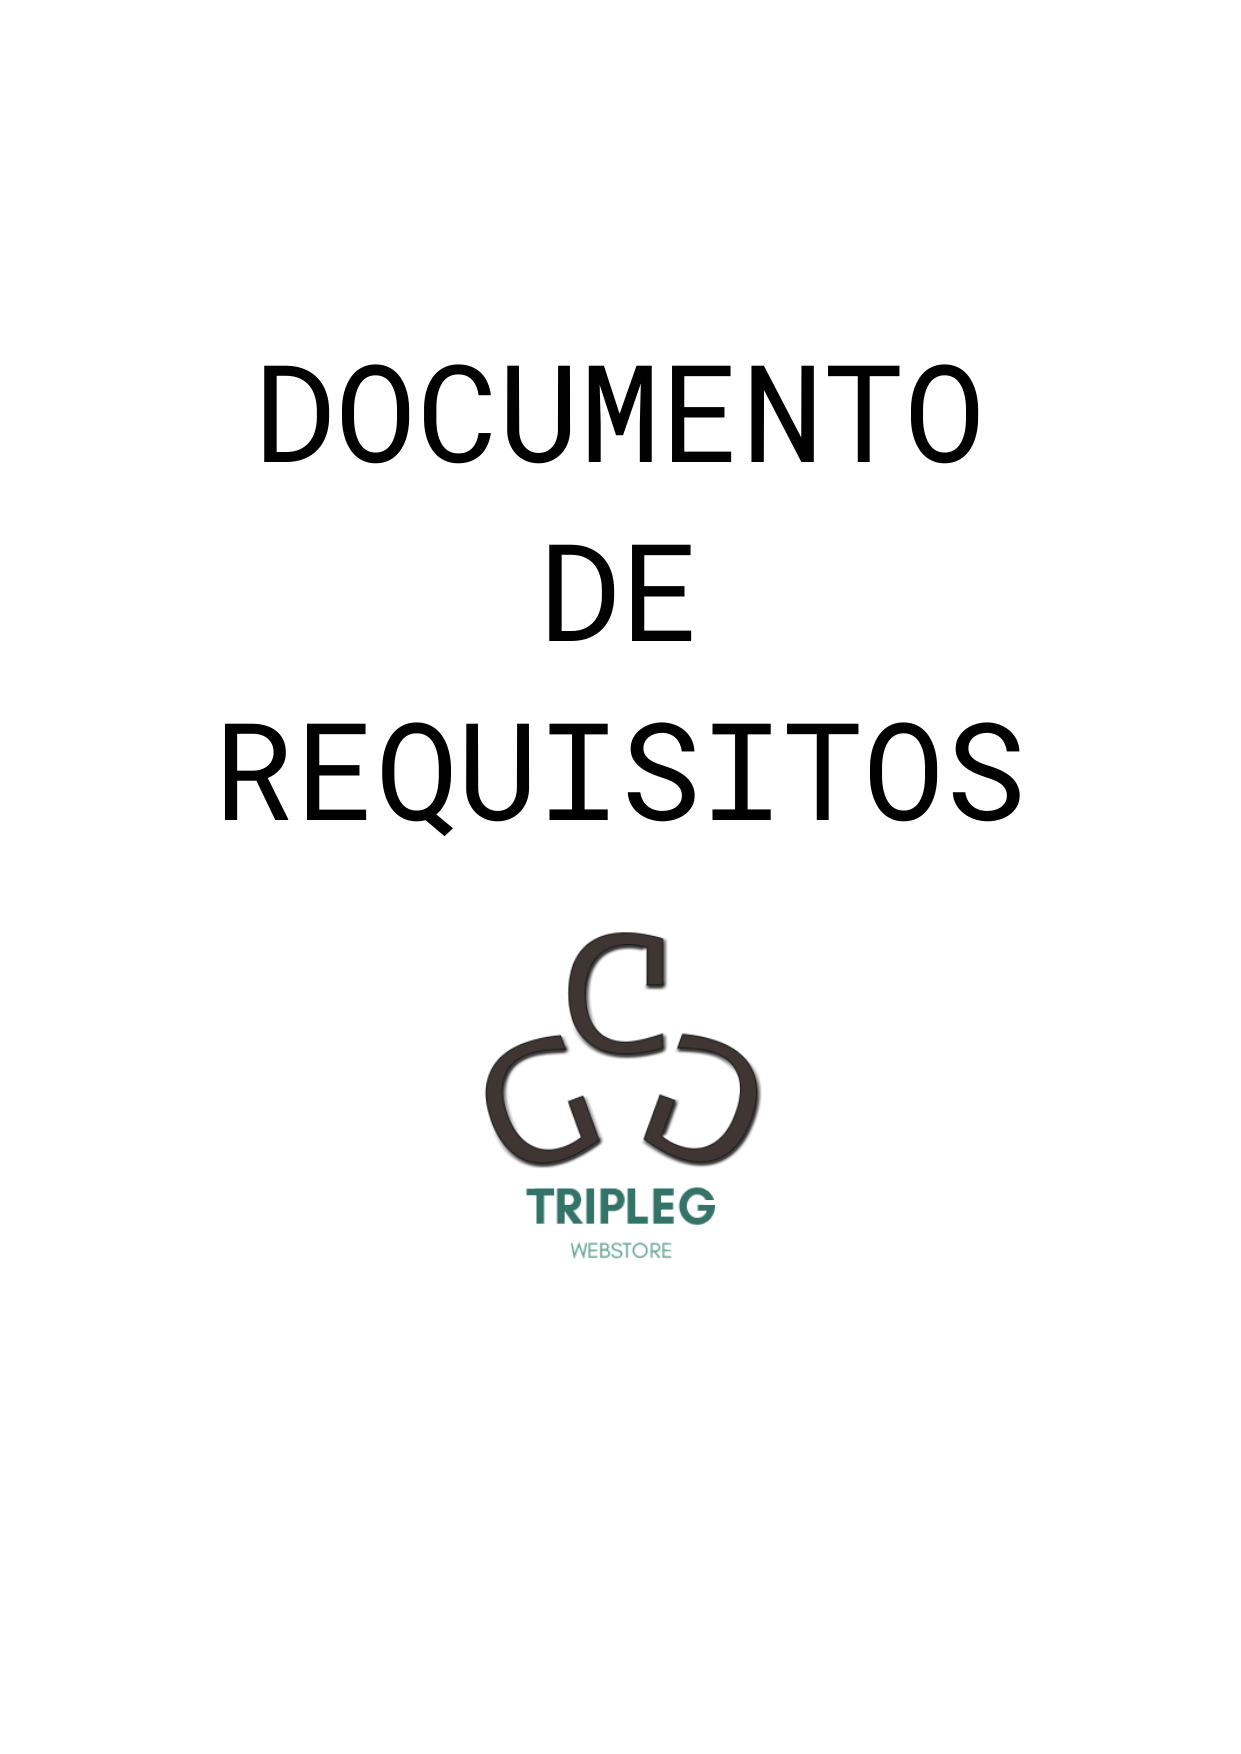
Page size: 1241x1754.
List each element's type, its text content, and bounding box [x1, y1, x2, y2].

text REQUISITOS [150, 678, 1090, 857]
picture [385, 856, 855, 1326]
text DOCUMENTO [150, 321, 1090, 499]
text DE [150, 499, 1090, 678]
